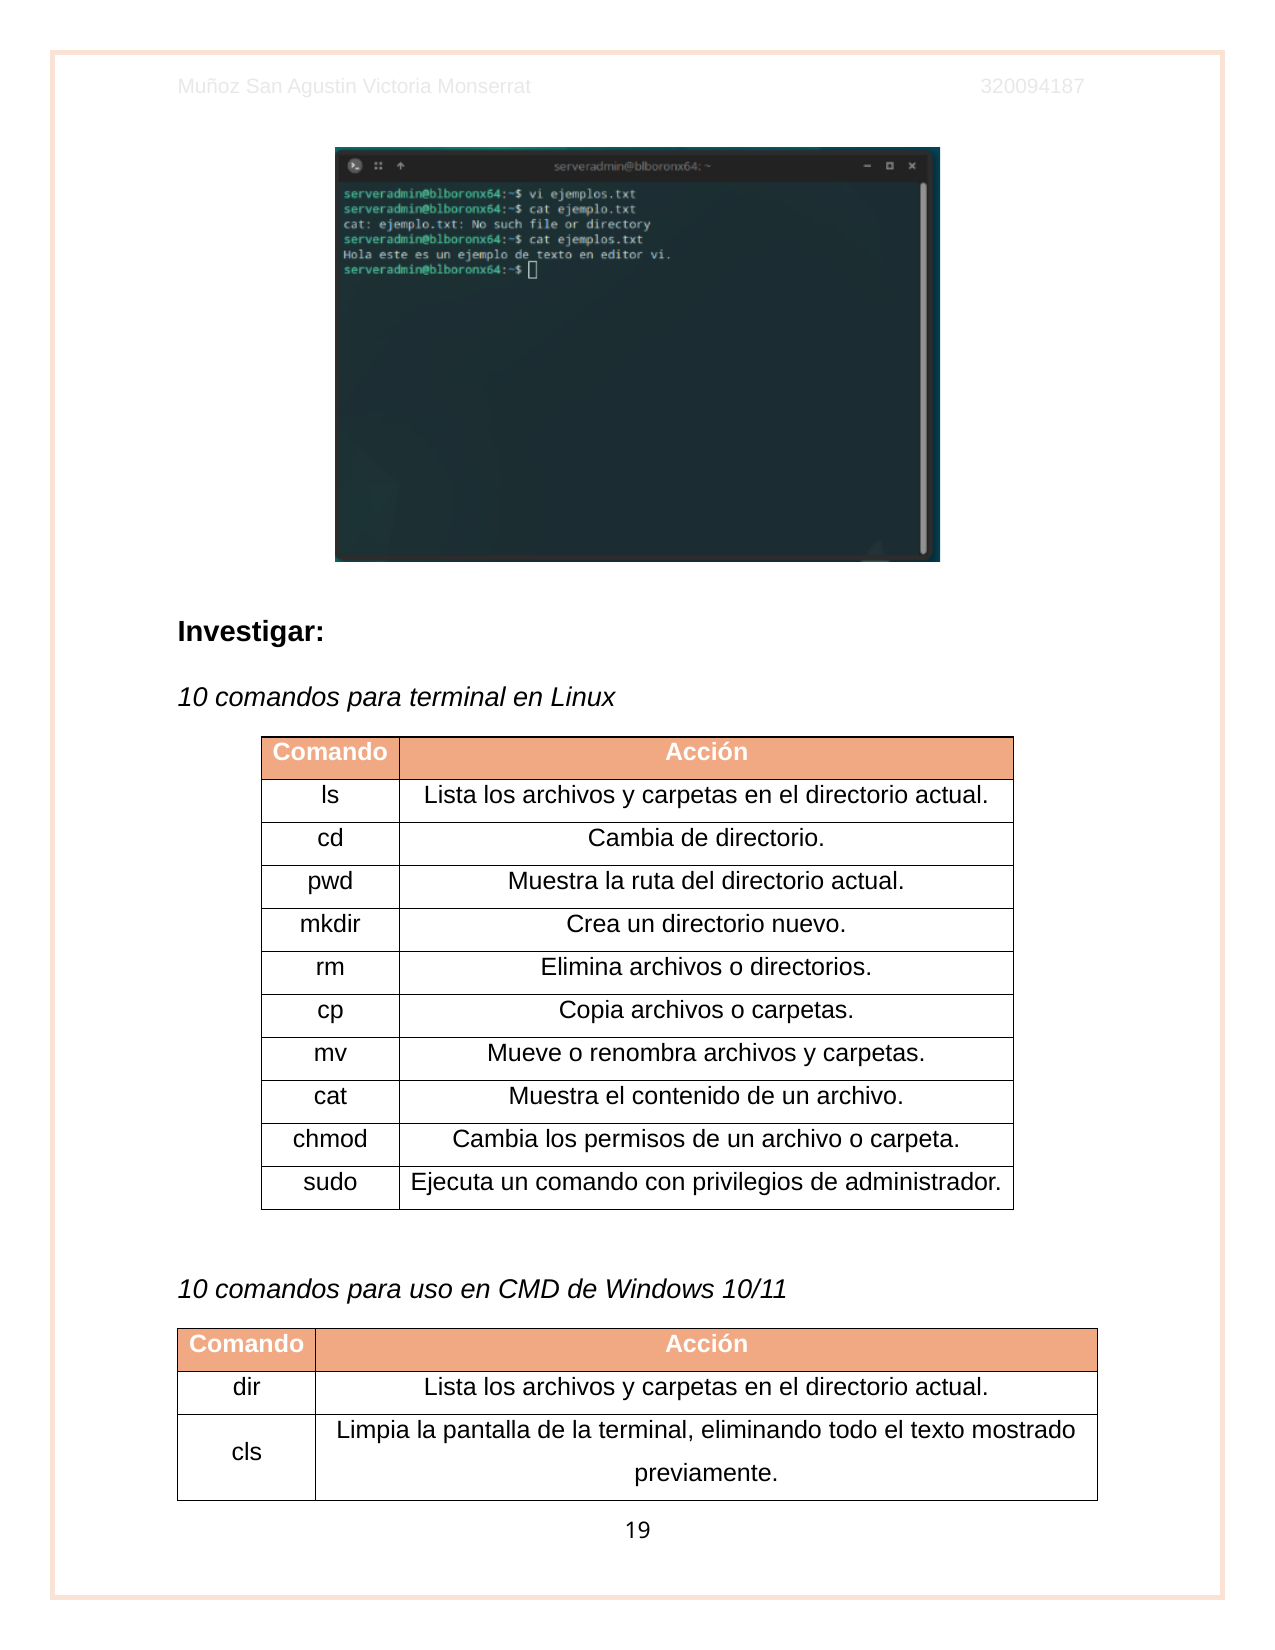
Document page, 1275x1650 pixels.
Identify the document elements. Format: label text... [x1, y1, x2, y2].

subtitle 10 comandos para terminal en Linux [177, 681, 1098, 712]
table_header Comando [178, 1329, 315, 1371]
table_header Acción [400, 738, 1013, 779]
table_cell cat [262, 1081, 399, 1123]
table_cell Mueve o renombra archivos y carpetas. [400, 1038, 1013, 1080]
table_header Acción [316, 1329, 1097, 1371]
table_cell Muestra la ruta del directorio actual. [400, 866, 1013, 908]
table_cell Cambia los permisos de un archivo o carpeta. [400, 1124, 1013, 1166]
table_cell Crea un directorio nuevo. [400, 909, 1013, 951]
table_cell chmod [262, 1124, 399, 1166]
table_cell pwd [262, 866, 399, 908]
table_cell ls [262, 780, 399, 822]
table_cell dir [178, 1372, 315, 1414]
table_cell mkdir [262, 909, 399, 951]
table_cell Lista los archivos y carpetas en el directorio actual. [316, 1372, 1097, 1414]
table_cell sudo [262, 1167, 399, 1208]
table_cell cls [178, 1415, 315, 1500]
picture [335, 147, 933, 562]
table_cell Ejecuta un comando con privilegios de administrador. [400, 1167, 1013, 1208]
table_cell cp [262, 995, 399, 1037]
table_cell cd [262, 823, 399, 865]
subtitle 10 comandos para uso en CMD de Windows 10/11 [177, 1273, 1098, 1304]
table_cell Elimina archivos o directorios. [400, 952, 1013, 994]
subtitle Investigar: [177, 614, 1098, 648]
table_cell Limpia la pantalla de la terminal, eliminando todo el texto mostrado previamente. [316, 1415, 1097, 1500]
table_cell Lista los archivos y carpetas en el directorio actual. [400, 780, 1013, 822]
table_cell rm [262, 952, 399, 994]
table_cell mv [262, 1038, 399, 1080]
table_header Comando [262, 738, 399, 779]
table_cell Muestra el contenido de un archivo. [400, 1081, 1013, 1123]
table_cell Copia archivos o carpetas. [400, 995, 1013, 1037]
table_cell Cambia de directorio. [400, 823, 1013, 865]
